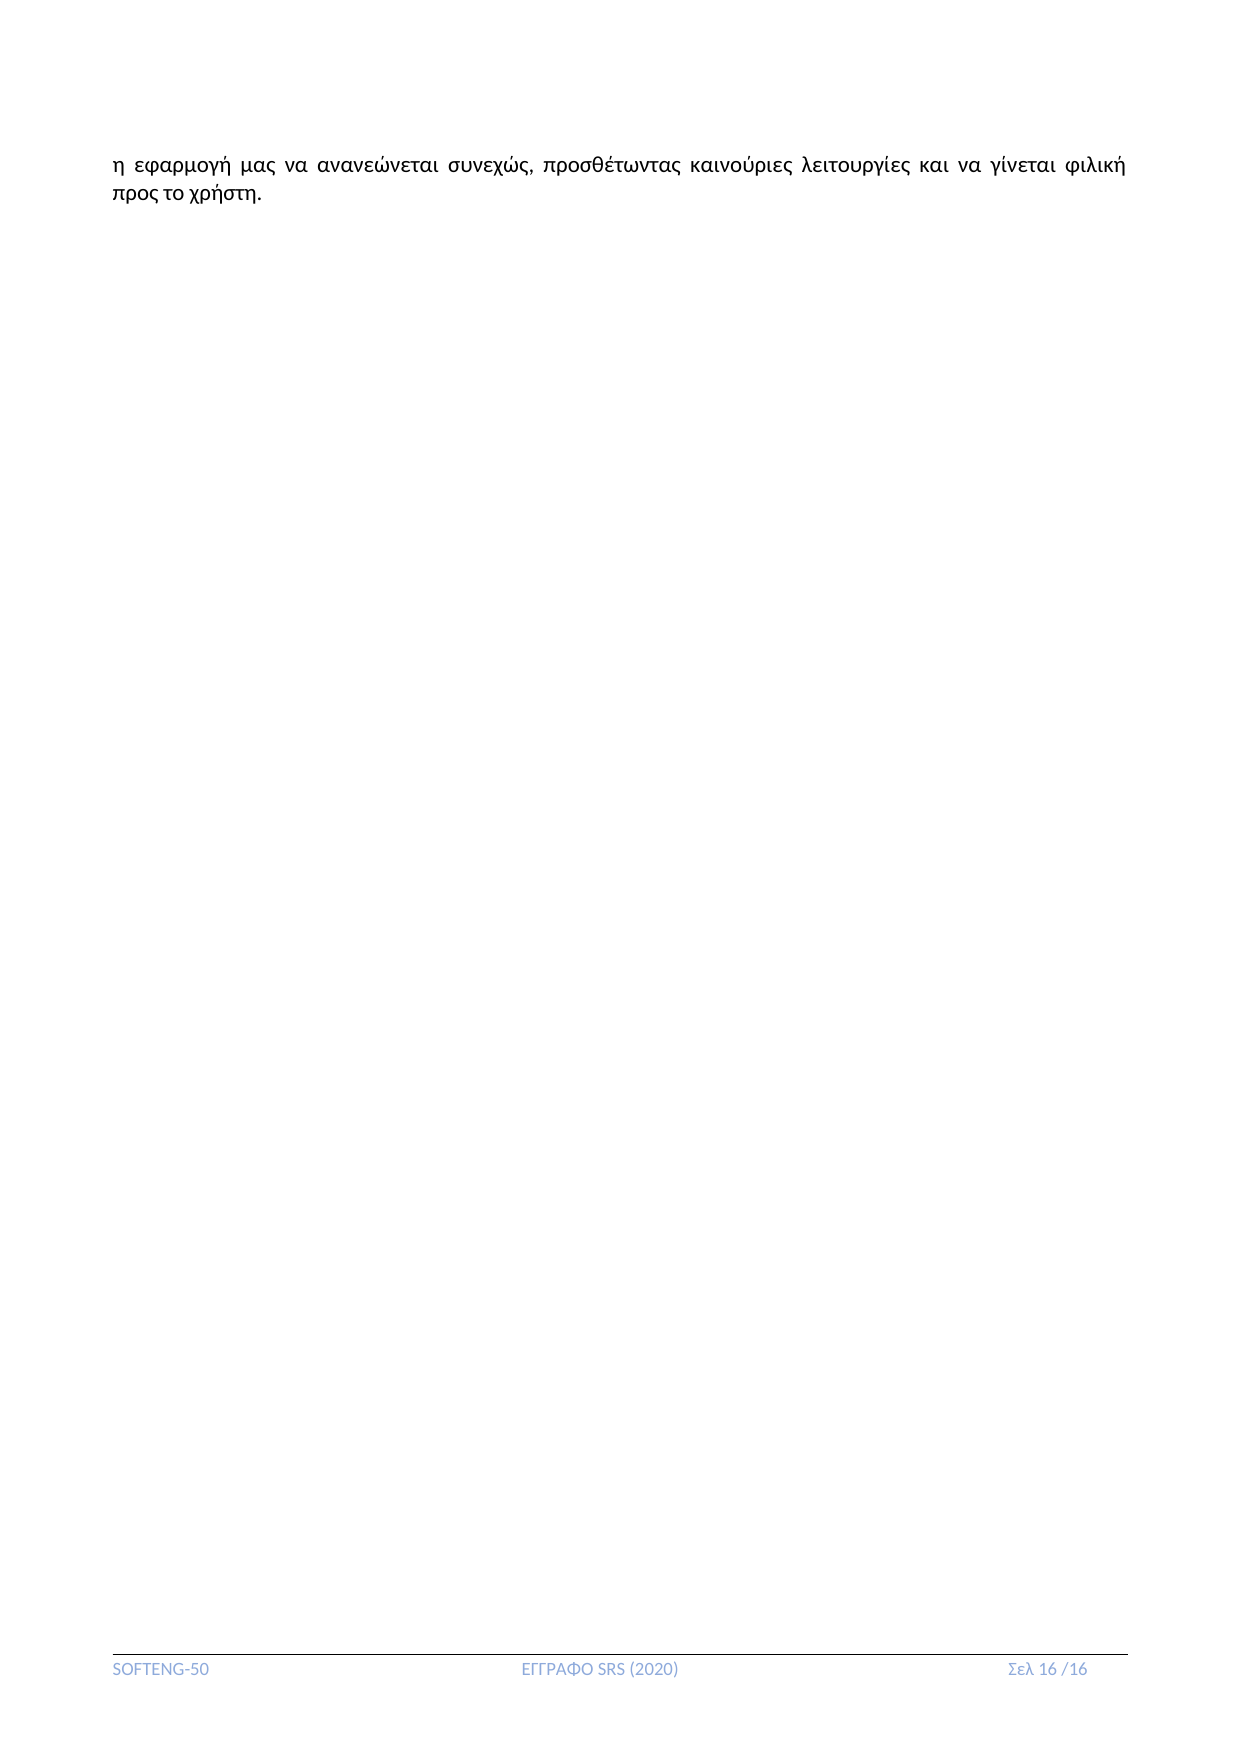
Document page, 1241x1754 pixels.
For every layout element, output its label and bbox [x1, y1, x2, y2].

text [112, 150, 1128, 206]
